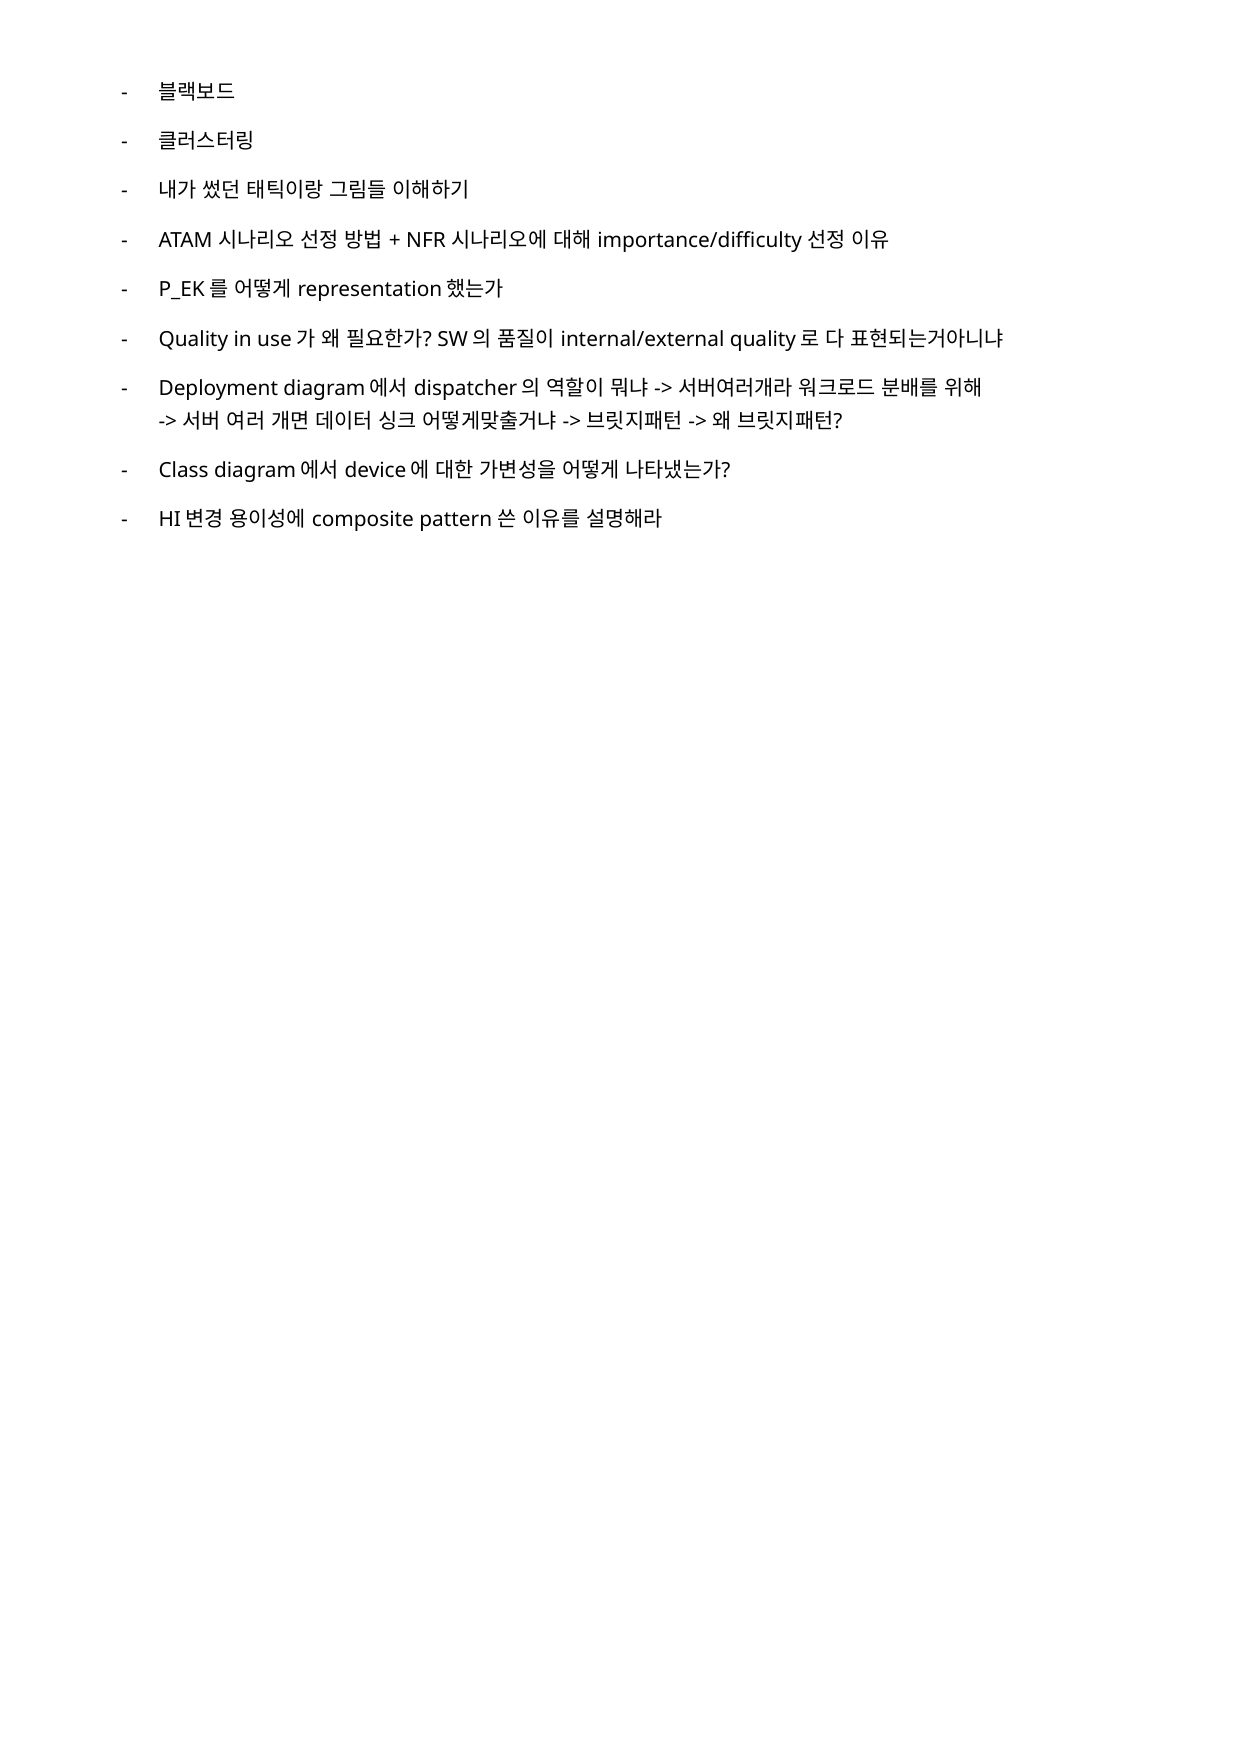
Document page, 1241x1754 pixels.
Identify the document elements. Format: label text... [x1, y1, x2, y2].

list P_EK를 어떻게 representation했는가 [121, 272, 1165, 303]
list Class diagram에서 device에 대한 가변성을 어떻게 나타냈는가? [121, 453, 1165, 484]
list 클러스터링 [121, 124, 1165, 155]
list Quality in use가 왜 필요한가? SW의 품질이 internal/external quality로 다 표현되는거아니냐 [121, 322, 1165, 352]
list 내가 썼던 태틱이랑 그림들 이해하기 [121, 174, 1165, 204]
list ATAM 시나리오 선정 방법 + NFR 시나리오에 대해 importance/difficulty 선정 이유 [121, 223, 1165, 253]
list HI변경 용이성에 composite pattern 쓴 이유를 설명해라 [121, 503, 1165, 533]
list 블랙보드 [121, 75, 1165, 105]
list Deployment diagram에서 dispatcher의 역할이 뭐냐 -> 서버여러개라 워크로드 분배를 위해 -> 서버 여러 개면 데이터 싱크 어떻게맞출거냐 -> 브릿지패턴 -> 왜 브릿지패턴? [121, 371, 1165, 434]
